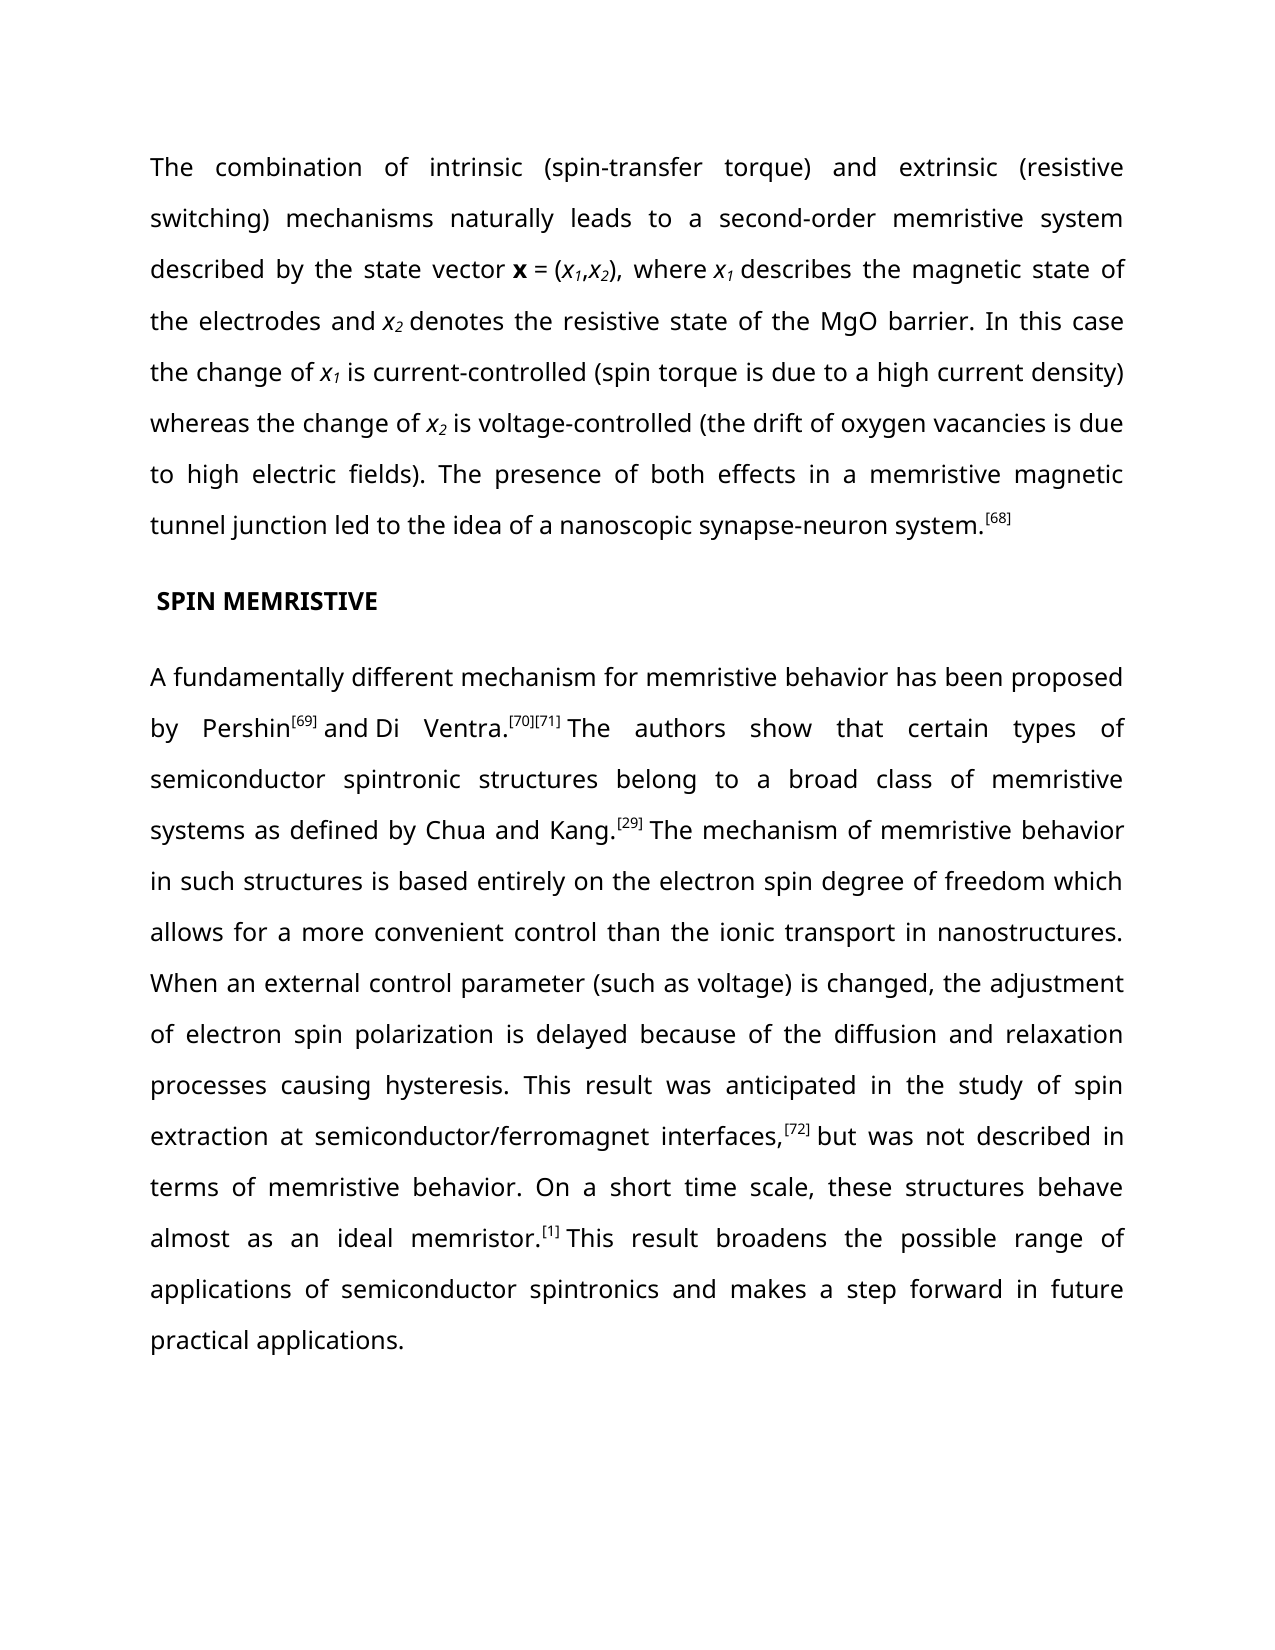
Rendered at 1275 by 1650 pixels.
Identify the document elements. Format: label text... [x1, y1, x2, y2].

text A fundamentally different mechanism for memristive behavior has been proposed by Pershin[69] and Di Ventra.[70][71] The authors show that certain types of semiconductor spintronic structures belong to a broad class of memristive systems as defined by Chua and Kang.[29] The mechanism of memristive behavior in such structures is based entirely on the electron spin degree of freedom which allows for a more convenient control than the ionic transport in nanostructures. When an external control parameter (such as voltage) is changed, the adjustment of electron spin polarization is delayed because of the diffusion and relaxation processes causing hysteresis. This result was anticipated in the study of spin extraction at semiconductor/ferromagnet interfaces,[72] but was not described in terms of memristive behavior. On a short time scale, these structures behave almost as an ideal memristor.[1] This result broadens the possible range of applications of semiconductor spintronics and makes a step forward in future practical applications. [150, 659, 1125, 1357]
text SPIN MEMRISTIVE [150, 583, 1125, 617]
text The combination of intrinsic (spin-transfer torque) and extrinsic (resistive switching) mechanisms naturally leads to a second-order memristive system described by the state vector x = (x1,x2), where x1 describes the magnetic state of the electrodes and x2 denotes the resistive state of the MgO barrier. In this case the change of x1 is current-controlled (spin torque is due to a high current density) whereas the change of x2 is voltage-controlled (the drift of oxygen vacancies is due to high electric fields). The presence of both effects in a memristive magnetic tunnel junction led to the idea of a nanoscopic synapse-neuron system.[68] [150, 150, 1125, 541]
